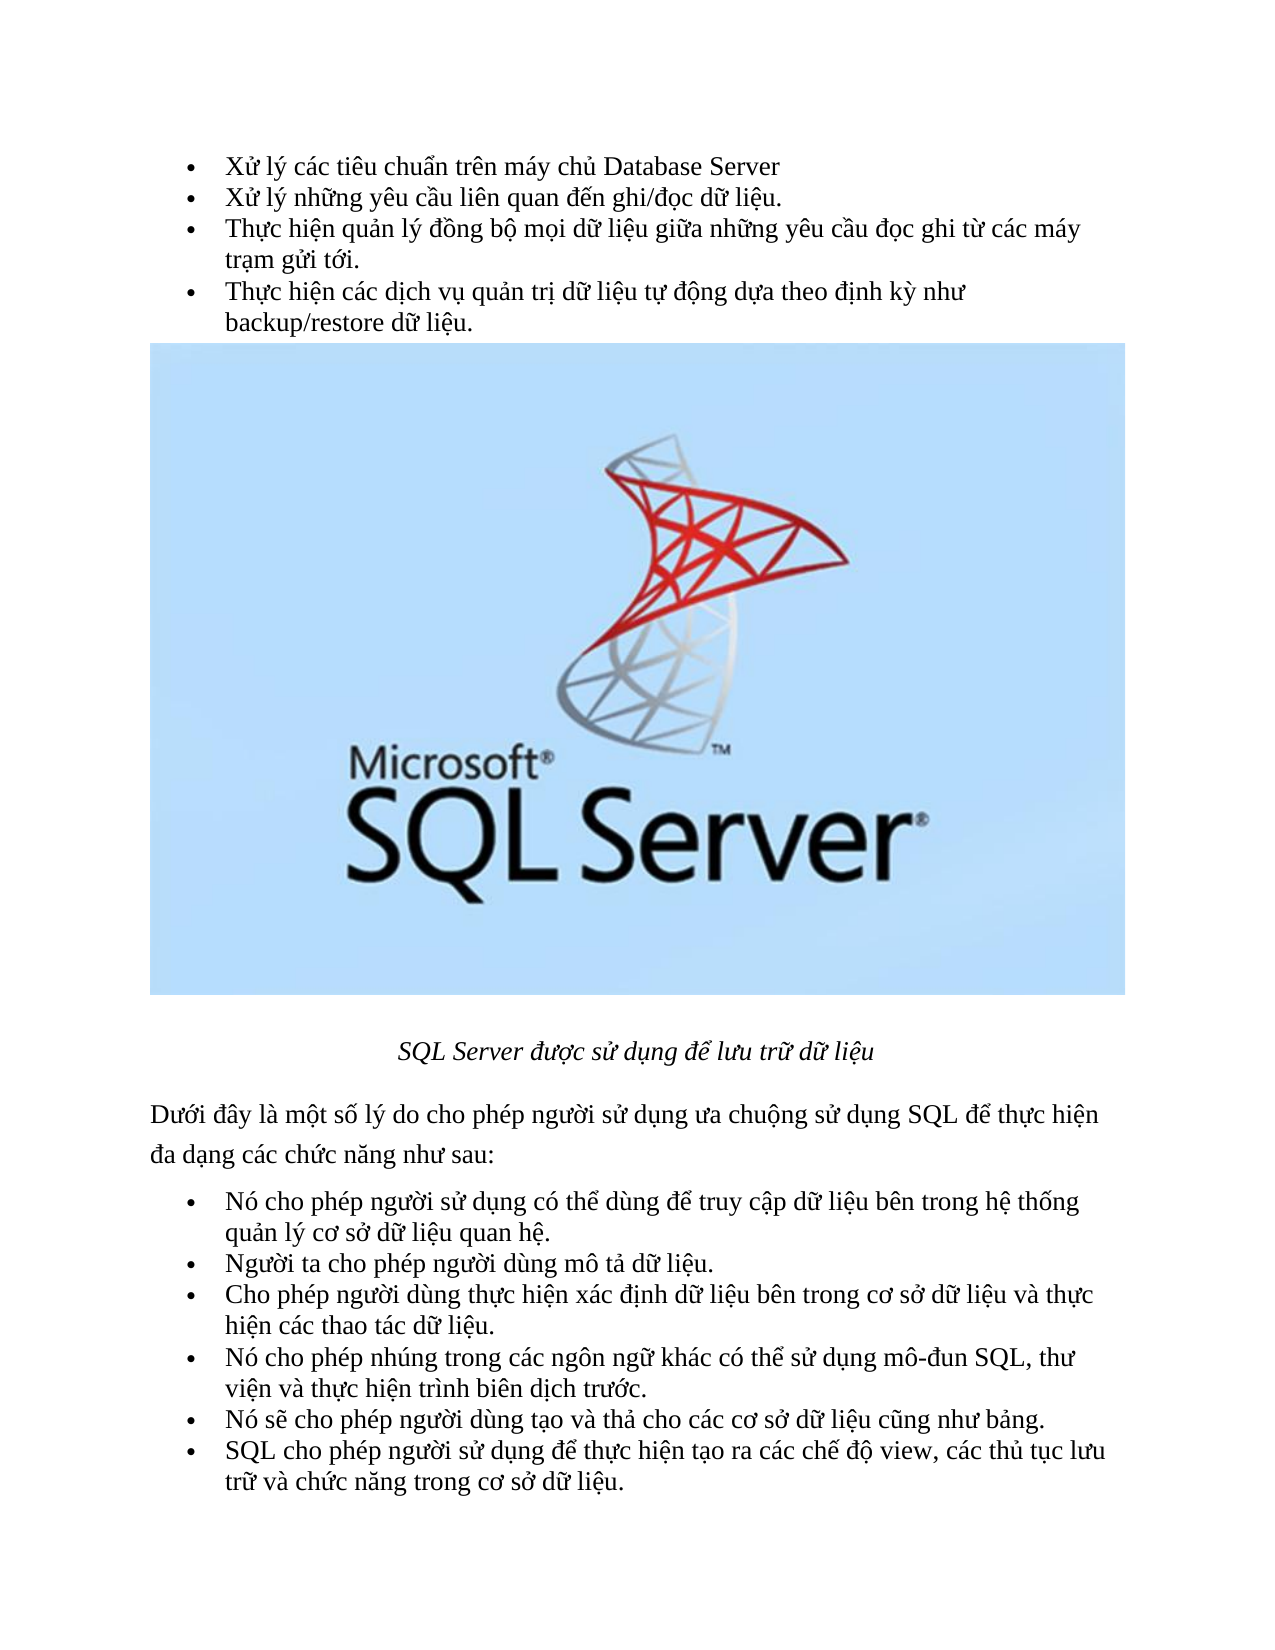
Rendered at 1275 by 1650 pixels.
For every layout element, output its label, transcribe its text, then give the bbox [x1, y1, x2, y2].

list Nó sẽ cho phép người dùng tạo và thả cho các cơ sở dữ liệu cũng như bảng. [187, 1403, 1125, 1434]
list Cho phép người dùng thực hiện xác định dữ liệu bên trong cơ sở dữ liệu và thực hiện các thao tác dữ liệu. [187, 1278, 1125, 1341]
list Thực hiện quản lý đồng bộ mọi dữ liệu giữa những yêu cầu đọc ghi từ các máy trạm gửi tới. [187, 212, 1125, 274]
list Người ta cho phép người dùng mô tả dữ liệu. [187, 1247, 1125, 1278]
list Thực hiện các dịch vụ quản trị dữ liệu tự động dựa theo định kỳ như backup/restore dữ liệu. [187, 274, 1125, 337]
list SQL cho phép người sử dụng để thực hiện tạo ra các chế độ view, các thủ tục lưu trữ và chức năng trong cơ sở dữ liệu. [187, 1434, 1125, 1496]
list Nó cho phép nhúng trong các ngôn ngữ khác có thể sử dụng mô-đun SQL, thư viện và thực hiện trình biên dịch trước. [187, 1341, 1125, 1403]
picture [150, 343, 1125, 995]
list Nó cho phép người sử dụng có thể dùng để truy cập dữ liệu bên trong hệ thống quản lý cơ sở dữ liệu quan hệ. [187, 1185, 1125, 1247]
list Xử lý các tiêu chuẩn trên máy chủ Database Server [187, 150, 1125, 181]
text Dưới đây là một số lý do cho phép người sử dụng ưa chuộng sử dụng SQL để thực hiện đa dạng các chức năng như sau: [150, 1098, 1125, 1169]
list Xử lý những yêu cầu liên quan đến ghi/đọc dữ liệu. [187, 181, 1125, 212]
text SQL Server được sử dụng để lưu trữ dữ liệu [150, 1035, 1125, 1067]
